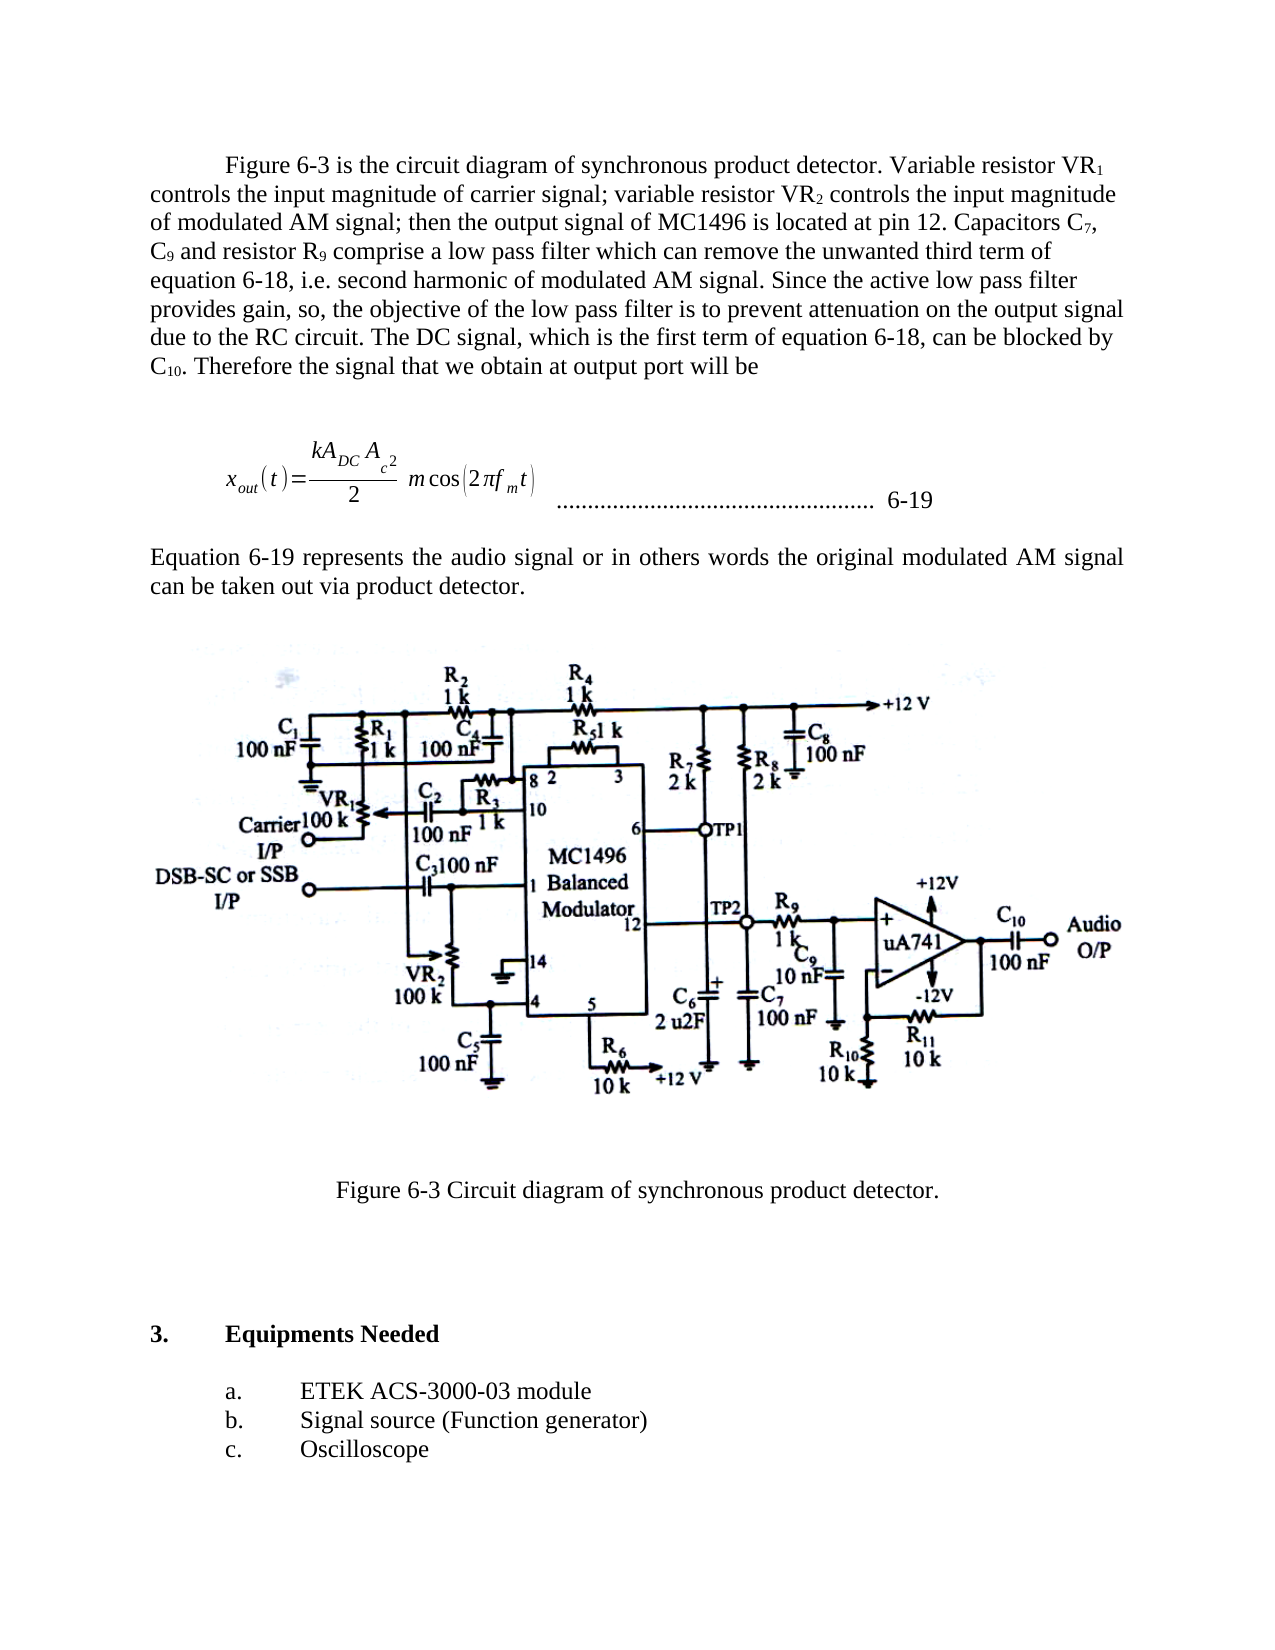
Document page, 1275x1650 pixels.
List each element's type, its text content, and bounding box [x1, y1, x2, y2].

text Equation 6-19 represents the audio signal or in others words the original modulated AM signal can be taken out via product detector. [150, 542, 1125, 600]
text ................................................... 6-19 [225, 437, 1125, 514]
text Figure 6-3 Circuit diagram of synchronous product detector. [150, 1175, 1125, 1204]
list ETEK ACS-3000-03 module [225, 1376, 1125, 1405]
list Oscilloscope [225, 1434, 1125, 1462]
text 3. Equipments Needed [150, 1319, 1125, 1347]
text Figure 6-3 is the circuit diagram of synchronous product detector. Variable resistor VR1 controls the input magnitude of carrier signal; variable resistor VR2 controls the input magnitude of modulated AM signal; then the output signal of MC1496 is located at pin 12. Capacitors C7, C9 and resistor R9 comprise a low pass filter which can remove the unwanted third term of equation 6-18, i.e. second harmonic of modulated AM signal. Since the active low pass filter provides gain, so, the objective of the low pass filter is to prevent attenuation on the output signal due to the RC circuit. The DC signal, which is the first term of equation 6-18, can be blocked by C10. Therefore the signal that we obtain at output port will be [150, 150, 1125, 380]
list Signal source (Function generator) [225, 1405, 1125, 1434]
